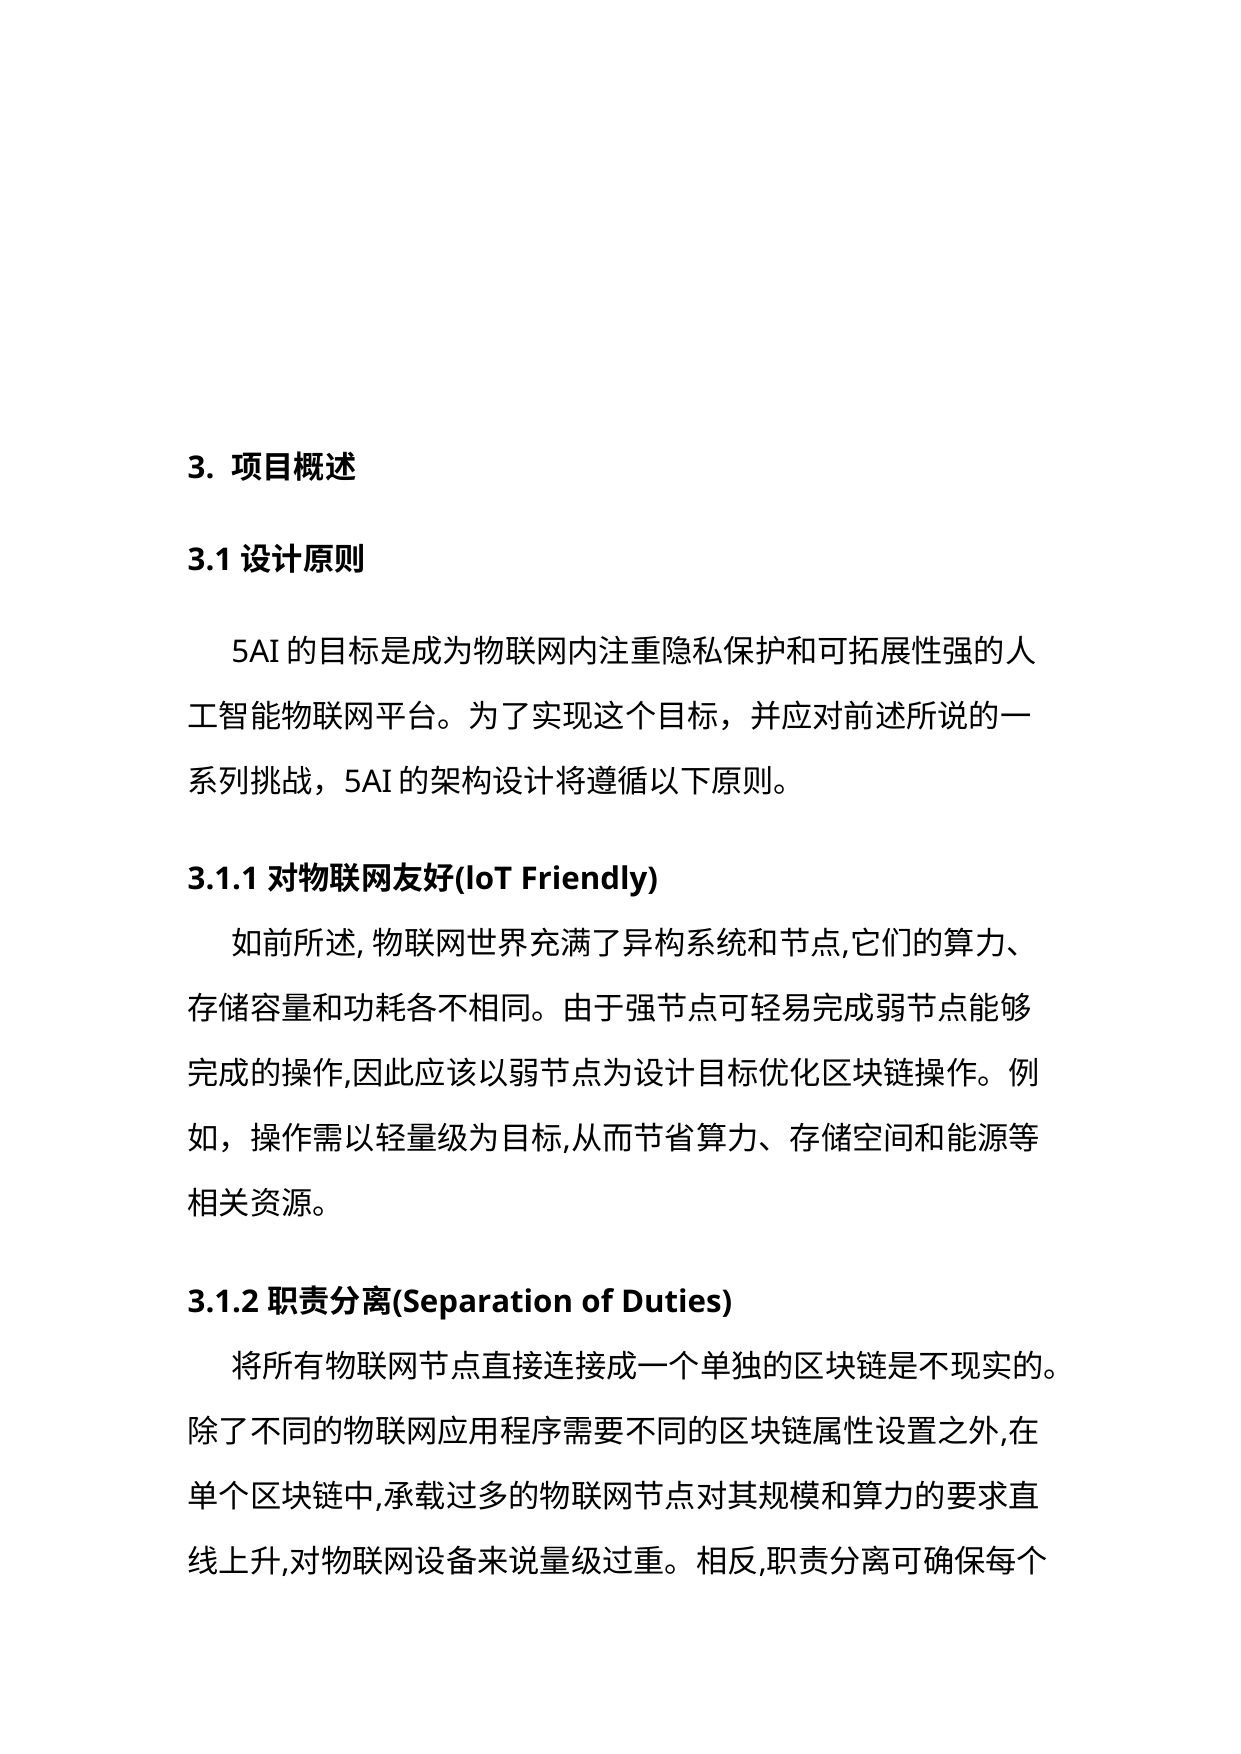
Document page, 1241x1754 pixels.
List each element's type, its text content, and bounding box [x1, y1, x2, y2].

text 5AI的目标是成为物联网内注重隐私保护和可拓展性强的人工智能物联网平台。为了实现这个目标，并应对前述所说的一系列挑战，5AI的架构设计将遵循以下原则。 [187, 616, 1053, 811]
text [187, 1331, 1053, 1591]
text 如前所述, 物联网世界充满了异构系统和节点,它们的算力、存储容量和功耗各不相同。由于强节点可轻易完成弱节点能够完成的操作,因此应该以弱节点为设计目标优化区块链操作。例如，操作需以轻量级为目标,从而节省算力、存储空间和能源等相关资源。 [187, 909, 1053, 1234]
list 项目概述 [187, 432, 1053, 497]
text 3.1.1 对物联网友好(loT Friendly) [187, 844, 1053, 909]
text 3.1.2 职责分离(Separation of Duties) [187, 1266, 1053, 1331]
text 3.1 设计原则 [187, 524, 1053, 589]
